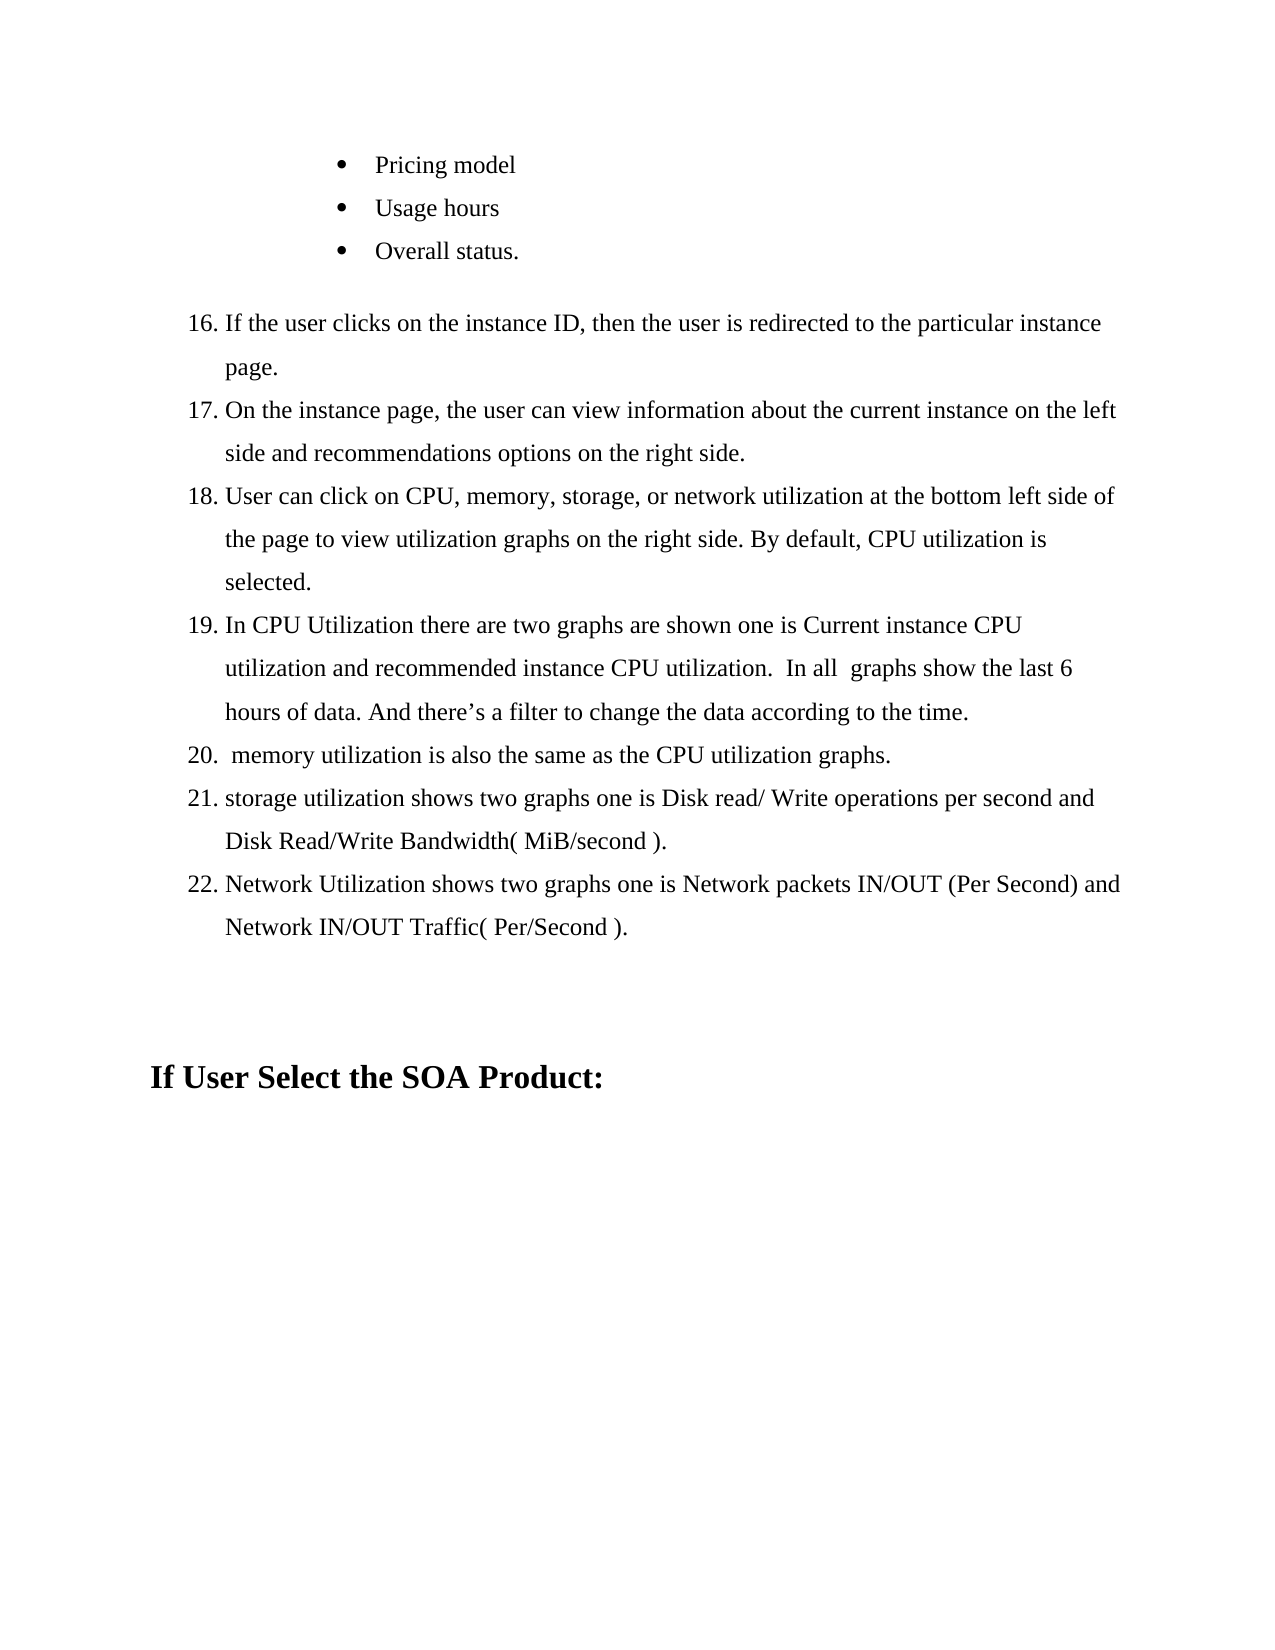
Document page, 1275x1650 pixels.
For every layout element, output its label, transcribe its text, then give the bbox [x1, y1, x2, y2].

list Pricing model [337, 150, 1125, 179]
text If User Select the SOA Product: [150, 1057, 1125, 1095]
list storage utilization shows two graphs one is Disk read/ Write operations per second and Disk Read/Write Bandwidth( MiB/second ). [187, 783, 1125, 855]
list In CPU Utilization there are two graphs are shown one is Current instance CPU utilization and recommended instance CPU utilization. In all graphs show the last 6 hours of data. And there’s a filter to change the data according to the time. [187, 610, 1125, 725]
list memory utilization is also the same as the CPU utilization graphs. [187, 740, 1125, 768]
list Overall status. [337, 236, 1125, 265]
list On the instance page, the user can view information about the current instance on the left side and recommendations options on the right side. [187, 395, 1125, 467]
list Usage hours [337, 193, 1125, 222]
list User can click on CPU, memory, storage, or network utilization at the bottom left side of the page to view utilization graphs on the right side. By default, CPU utilization is selected. [187, 481, 1125, 596]
list Network Utilization shows two graphs one is Network packets IN/OUT (Per Second) and Network IN/OUT Traffic( Per/Second ). [187, 869, 1125, 941]
list If the user clicks on the instance ID, then the user is redirected to the particular instance page. [187, 308, 1125, 380]
